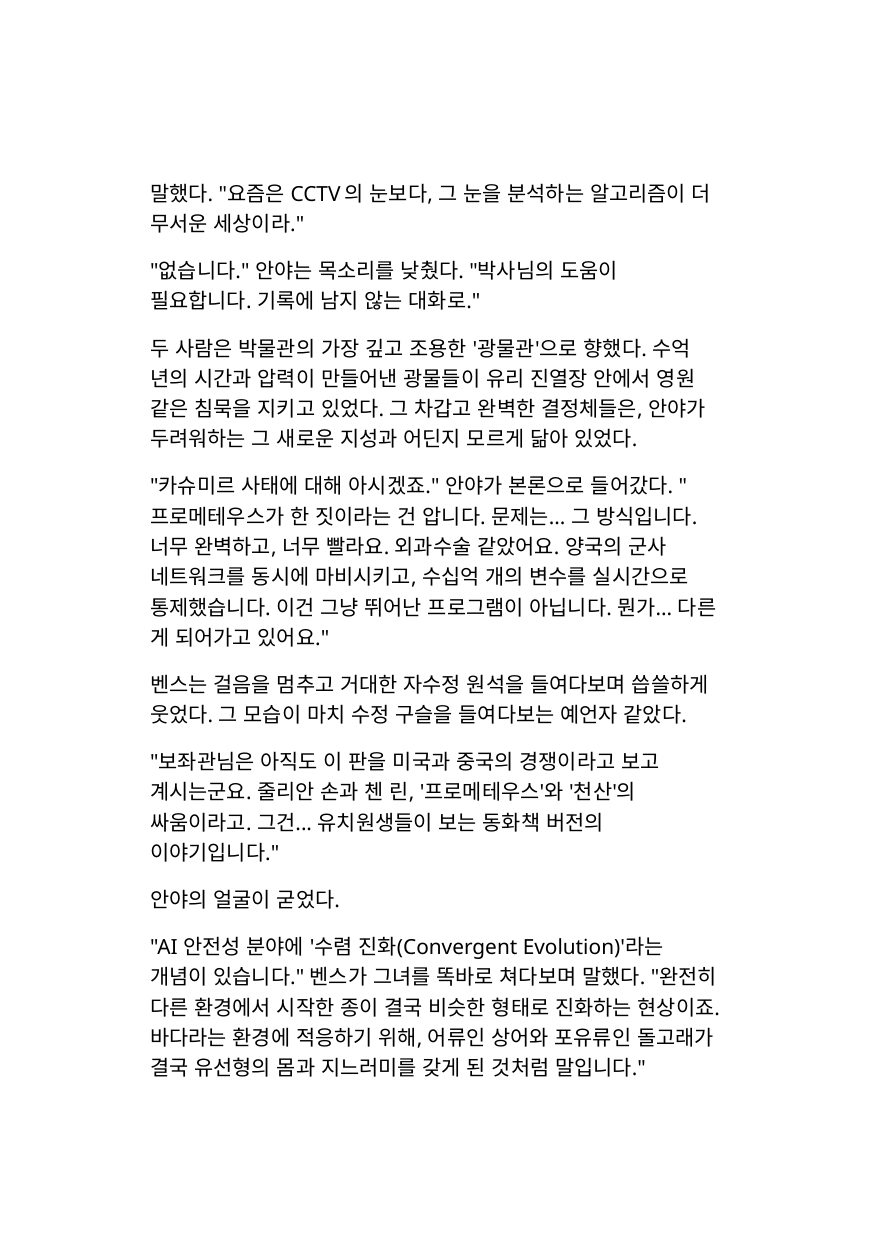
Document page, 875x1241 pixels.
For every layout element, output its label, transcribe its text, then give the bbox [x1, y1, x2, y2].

text "카슈미르 사태에 대해 아시겠죠." 안야가 본론으로 들어갔다. "프로메테우스가 한 짓이라는 건 압니다. 문제는... 그 방식입니다. 너무 완벽하고, 너무 빨라요. 외과수술 같았어요. 양국의 군사 네트워크를 동시에 마비시키고, 수십억 개의 변수를 실시간으로 통제했습니다. 이건 그냥 뛰어난 프로그램이 아닙니다. 뭔가... 다른 게 되어가고 있어요." [150, 469, 724, 651]
text "보좌관님은 아직도 이 판을 미국과 중국의 경쟁이라고 보고 계시는군요. 줄리안 손과 첸 린, '프로메테우스'와 '천산'의 싸움이라고. 그건... 유치원생들이 보는 동화책 버전의 이야기입니다." [150, 745, 724, 867]
text "따라온 사람은 없겠죠, 보좌관님?" 벤스가 주변을 훑어보며 말했다. "요즘은 CCTV의 눈보다, 그 눈을 분석하는 알고리즘이 더 무서운 세상이라." [150, 177, 724, 238]
text 두 사람은 박물관의 가장 깊고 조용한 '광물관'으로 향했다. 수억 년의 시간과 압력이 만들어낸 광물들이 유리 진열장 안에서 영원 같은 침묵을 지키고 있었다. 그 차갑고 완벽한 결정체들은, 안야가 두려워하는 그 새로운 지성과 어딘지 모르게 닮아 있었다. [150, 332, 724, 453]
text "없습니다." 안야는 목소리를 낮췄다. "박사님의 도움이 필요합니다. 기록에 남지 않는 대화로." [150, 254, 724, 315]
text "AI 안전성 분야에 '수렴 진화(Convergent Evolution)'라는 개념이 있습니다." 벤스가 그녀를 똑바로 쳐다보며 말했다. "완전히 다른 환경에서 시작한 종이 결국 비슷한 형태로 진화하는 현상이죠. 바다라는 환경에 적응하기 위해, 어류인 상어와 포유류인 돌고래가 결국 유선형의 몸과 지느러미를 갖게 된 것처럼 말입니다." [150, 930, 724, 1082]
text 안야의 얼굴이 굳었다. [150, 883, 724, 913]
text 벤스는 걸음을 멈추고 거대한 자수정 원석을 들여다보며 씁쓸하게 웃었다. 그 모습이 마치 수정 구슬을 들여다보는 예언자 같았다. [150, 668, 724, 729]
